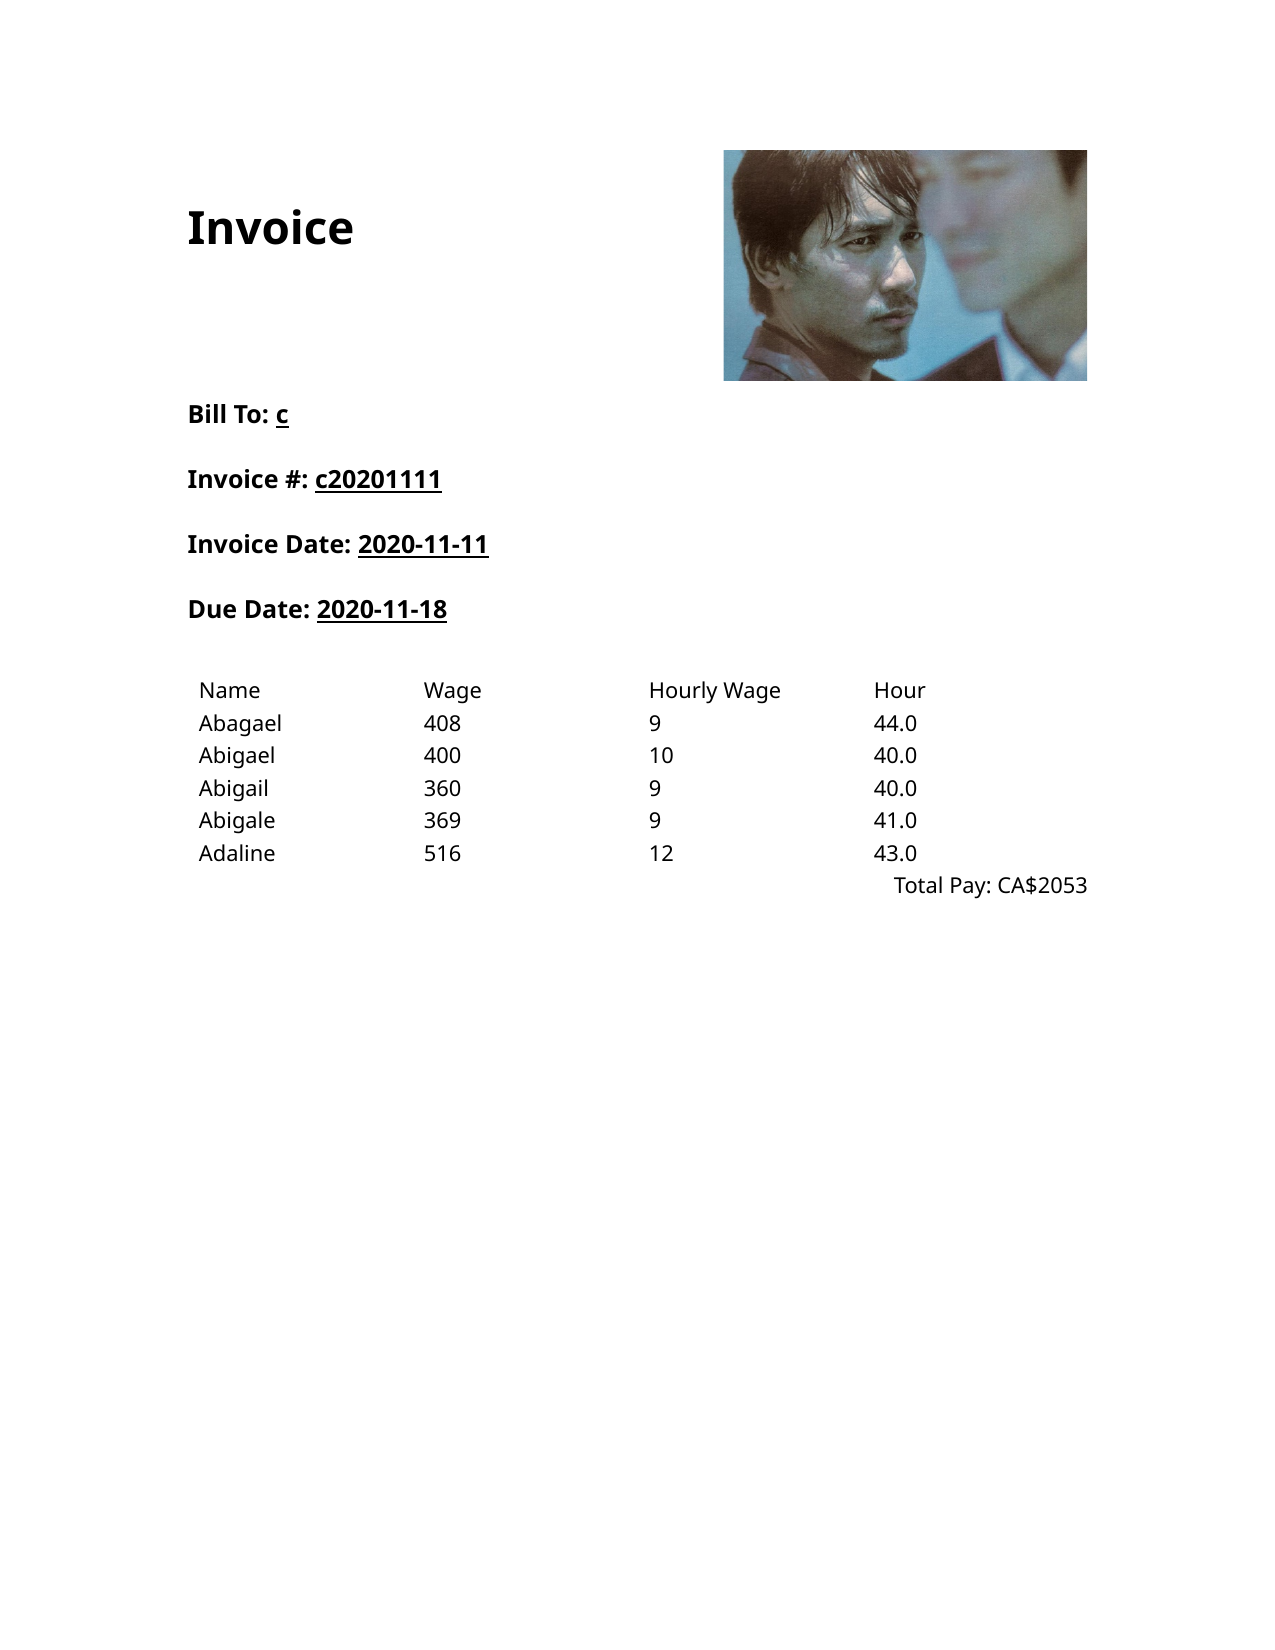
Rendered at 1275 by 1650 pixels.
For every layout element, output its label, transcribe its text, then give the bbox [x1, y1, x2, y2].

table_header Hour [863, 674, 1087, 706]
table_cell 41.0 [863, 804, 1087, 836]
table_cell 369 [413, 804, 637, 836]
table_cell Abagael [188, 706, 412, 739]
table_cell 516 [413, 836, 637, 869]
table_cell 9 [638, 804, 862, 836]
subtitle Invoice [187, 194, 723, 259]
table_cell 40.0 [863, 771, 1087, 804]
table_cell 44.0 [863, 706, 1087, 739]
table_cell Abigael [188, 739, 412, 771]
table_header Wage [413, 674, 637, 706]
table_cell 9 [638, 771, 862, 804]
text Bill To: c [187, 381, 1087, 446]
table_cell 40.0 [863, 739, 1087, 771]
table_cell 10 [638, 739, 862, 771]
text Due Date: 2020-11-18 [187, 576, 1087, 641]
table_cell 9 [638, 706, 862, 739]
table_cell 360 [413, 771, 637, 804]
table_cell Abigale [188, 804, 412, 836]
text Invoice #: c20201111 [187, 446, 1087, 511]
table_cell 43.0 [863, 836, 1087, 869]
table_header Name [188, 674, 412, 706]
text Total Pay: CA$2053 [187, 869, 1087, 901]
table_cell 12 [638, 836, 862, 869]
table_header Hourly Wage [638, 674, 862, 706]
text Invoice Date: 2020-11-11 [187, 511, 1087, 576]
table_cell 408 [413, 706, 637, 739]
table_cell Abigail [188, 771, 412, 804]
picture [723, 150, 1088, 381]
table_cell 400 [413, 739, 637, 771]
table_cell Adaline [188, 836, 412, 869]
